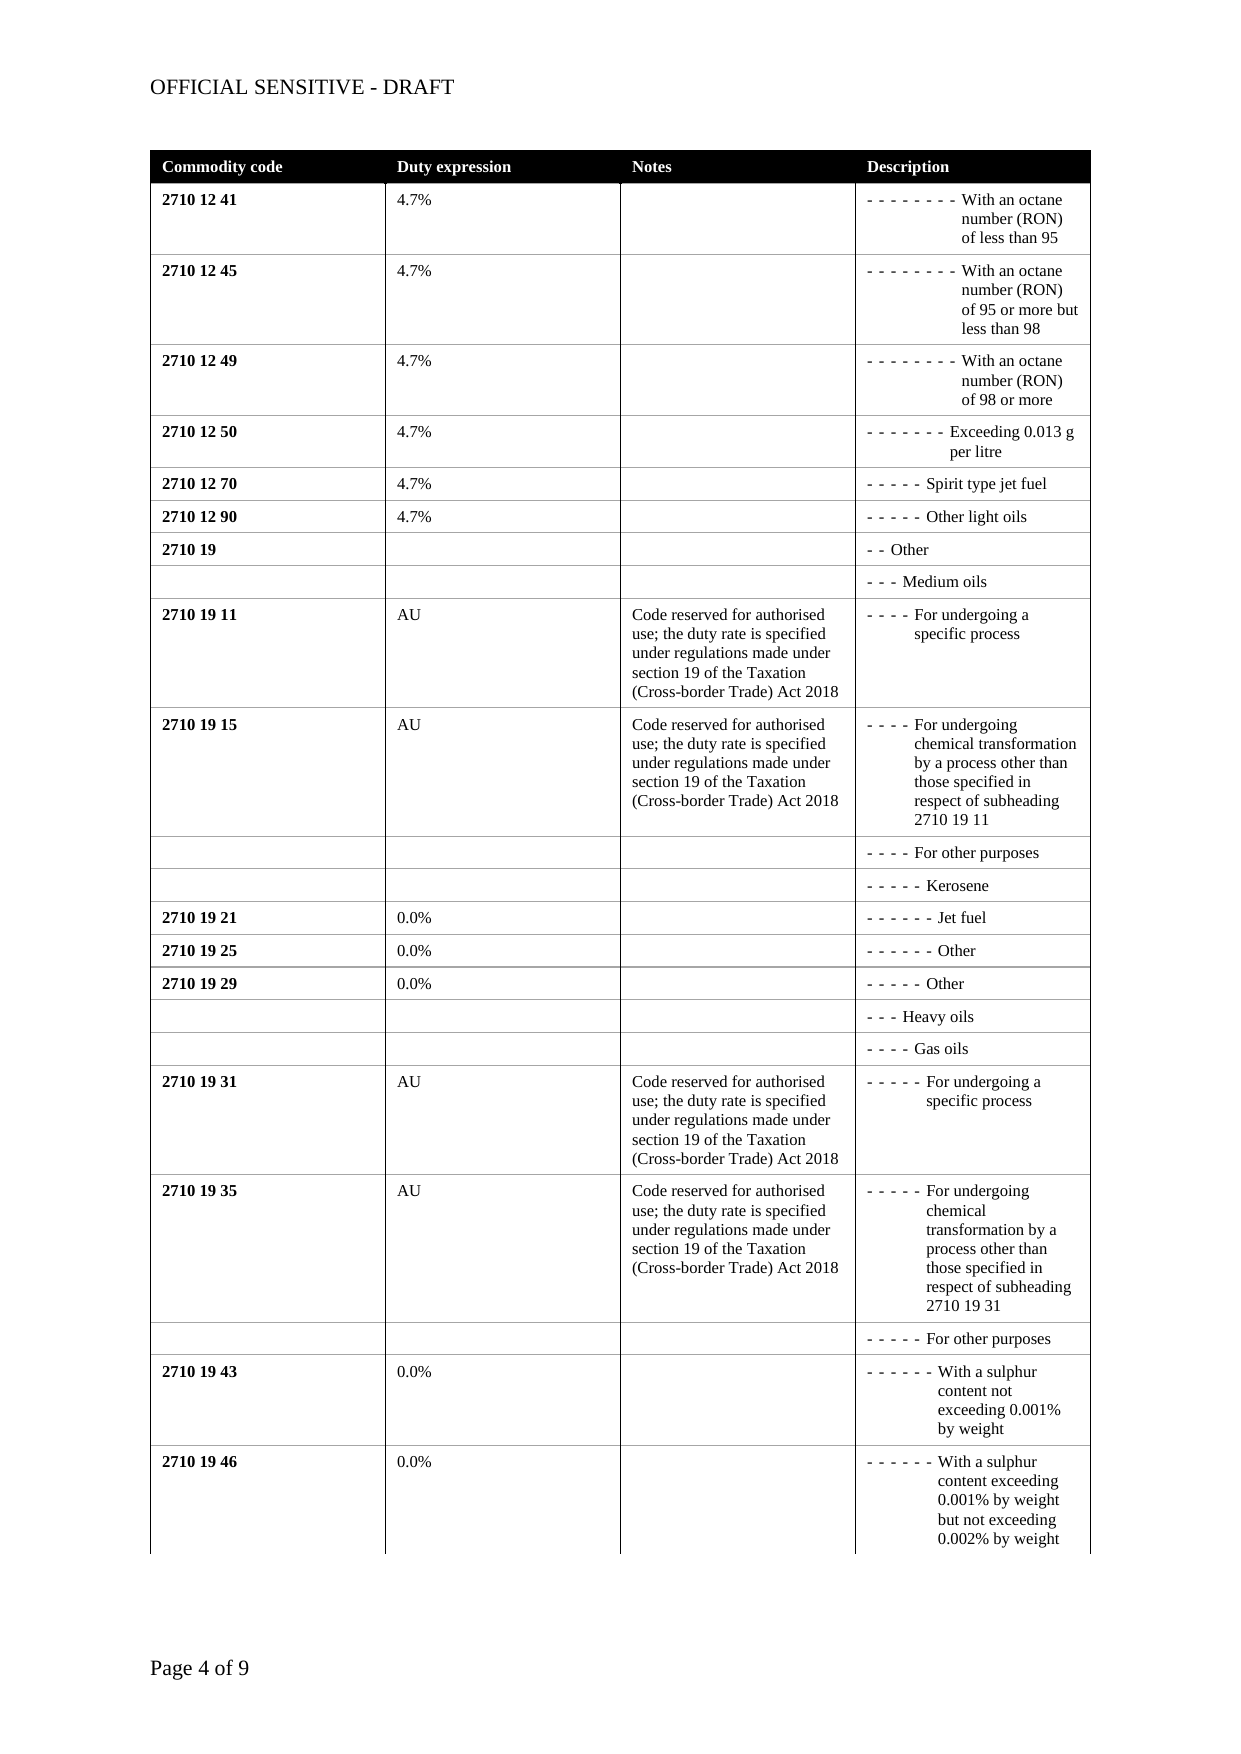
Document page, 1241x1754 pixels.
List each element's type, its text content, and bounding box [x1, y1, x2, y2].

table_cell 2710 12 41 [151, 184, 385, 254]
table_cell [621, 1000, 855, 1032]
table_header Notes [622, 151, 856, 183]
table_cell - - - - - - With a sulphur content not exceeding 0.001% by weight [856, 1355, 1090, 1444]
table_cell - - - - - For undergoing chemical transformation by a process other than those specified in respect of subheading 2710 19 31 [856, 1175, 1090, 1322]
table_cell 2710 19 35 [151, 1175, 385, 1322]
table_cell 0.0% [386, 968, 620, 999]
table_cell [621, 935, 855, 966]
table_cell 2710 12 90 [151, 501, 385, 532]
table_cell 2710 19 46 [151, 1446, 385, 1554]
table_cell Code reserved for authorised use; the duty rate is specified under regulations made under section 19 of the Taxation (Cross-border Trade) Act 2018 [621, 1066, 855, 1174]
table_cell 4.7% [386, 468, 620, 499]
table_cell [151, 1000, 385, 1032]
table_cell - - - - - Spirit type jet fuel [856, 468, 1090, 499]
table_cell - - - - For undergoing a specific process [856, 599, 1090, 707]
table_cell [621, 1323, 855, 1354]
table_cell [386, 533, 620, 565]
table_cell [151, 837, 385, 868]
table_cell [621, 345, 855, 415]
table_cell 2710 19 15 [151, 708, 385, 836]
table_cell AU [386, 708, 620, 836]
table_cell [621, 837, 855, 868]
table_cell 2710 19 21 [151, 902, 385, 934]
table_cell 2710 19 31 [151, 1066, 385, 1174]
table_cell 2710 12 70 [151, 468, 385, 499]
table_cell 0.0% [386, 1355, 620, 1444]
table_cell [151, 869, 385, 901]
table_cell [621, 968, 855, 999]
table_cell 4.7% [386, 416, 620, 467]
table_cell [621, 255, 855, 344]
table_cell 0.0% [386, 902, 620, 934]
table_cell - - - - - - Jet fuel [856, 902, 1090, 934]
table_cell - - - - - - - - With an octane number (RON) of 95 or more but less than 98 [856, 255, 1090, 344]
table_cell 2710 19 43 [151, 1355, 385, 1444]
table_cell 2710 12 45 [151, 255, 385, 344]
table_cell [621, 1033, 855, 1064]
table_cell 2710 19 11 [151, 599, 385, 707]
table_cell - - - - - For other purposes [856, 1323, 1090, 1354]
table_cell 0.0% [386, 935, 620, 966]
table_cell [621, 468, 855, 499]
table_cell Code reserved for authorised use; the duty rate is specified under regulations made under section 19 of the Taxation (Cross-border Trade) Act 2018 [621, 599, 855, 707]
table_cell AU [386, 1175, 620, 1322]
table_cell 2710 12 50 [151, 416, 385, 467]
table_cell [621, 533, 855, 565]
table_cell 4.7% [386, 501, 620, 532]
table_cell - - - - - Other [856, 968, 1090, 999]
table_cell 2710 19 25 [151, 935, 385, 966]
table_cell [386, 1000, 620, 1032]
table_cell 4.7% [386, 345, 620, 415]
table_header Description [856, 151, 1090, 183]
table_cell - - Other [856, 533, 1090, 565]
table_cell [621, 501, 855, 532]
table_cell [621, 184, 855, 254]
table_cell [621, 869, 855, 901]
table_cell 2710 12 49 [151, 345, 385, 415]
table_header Commodity code [151, 151, 384, 183]
table_cell - - - - Gas oils [856, 1033, 1090, 1064]
table_cell [386, 566, 620, 598]
table_cell [151, 1323, 385, 1354]
table_cell [151, 566, 385, 598]
table_cell [621, 566, 855, 598]
table_cell [621, 416, 855, 467]
table_cell [386, 1033, 620, 1064]
table_cell AU [386, 1066, 620, 1174]
table_cell 0.0% [386, 1446, 620, 1554]
table_cell - - - - - For undergoing a specific process [856, 1066, 1090, 1174]
table_cell 2710 19 [151, 533, 385, 565]
table_cell - - - - - - With a sulphur content exceeding 0.001% by weight but not exceeding 0.002% by weight [856, 1446, 1090, 1554]
table_cell - - - Heavy oils [856, 1000, 1090, 1032]
table_cell [386, 837, 620, 868]
table_cell 4.7% [386, 255, 620, 344]
table_cell [386, 869, 620, 901]
table_cell 2710 19 29 [151, 968, 385, 999]
table_cell - - - - - - - Exceeding 0.013 g per litre [856, 416, 1090, 467]
table_cell - - - - For other purposes [856, 837, 1090, 868]
table_cell - - - - - Kerosene [856, 869, 1090, 901]
table_cell - - - - - - - - With an octane number (RON) of less than 95 [856, 184, 1090, 254]
table_cell - - - Medium oils [856, 566, 1090, 598]
table_cell - - - - - Other light oils [856, 501, 1090, 532]
table_cell - - - - - - Other [856, 935, 1090, 966]
table_cell - - - - - - - - With an octane number (RON) of 98 or more [856, 345, 1090, 415]
table_cell Code reserved for authorised use; the duty rate is specified under regulations made under section 19 of the Taxation (Cross-border Trade) Act 2018 [621, 708, 855, 836]
table_cell [621, 1446, 855, 1554]
table_header Duty expression [387, 151, 619, 183]
table_cell [621, 1355, 855, 1444]
table_cell 4.7% [386, 184, 620, 254]
table_cell - - - - For undergoing chemical transformation by a process other than those specified in respect of subheading 2710 19 11 [856, 708, 1090, 836]
table_cell [621, 902, 855, 934]
table_cell [151, 1033, 385, 1064]
table_cell Code reserved for authorised use; the duty rate is specified under regulations made under section 19 of the Taxation (Cross-border Trade) Act 2018 [621, 1175, 855, 1322]
table_cell AU [386, 599, 620, 707]
table_cell [386, 1323, 620, 1354]
